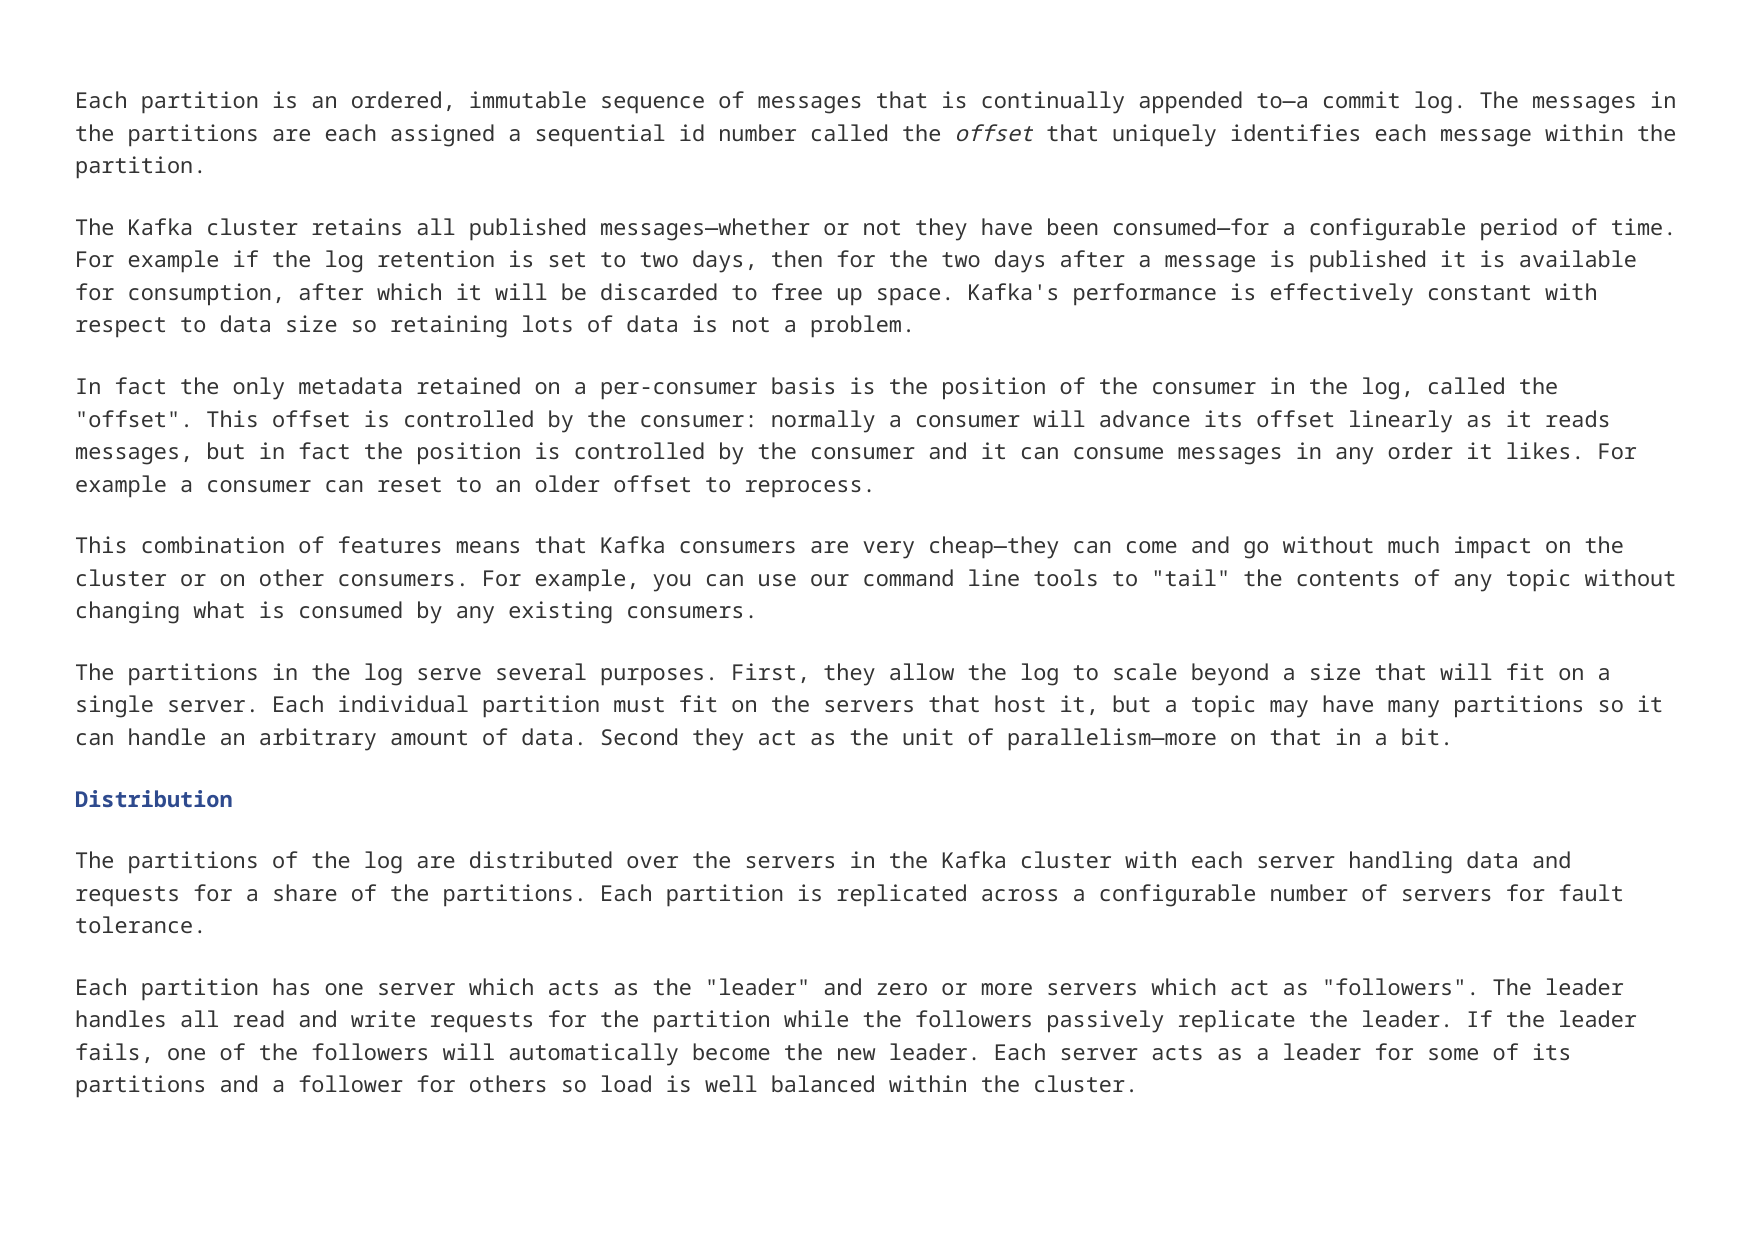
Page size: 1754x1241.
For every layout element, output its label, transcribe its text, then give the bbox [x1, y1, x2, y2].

text The partitions of the log are distributed over the servers in the Kafka cluster with each server handling data and requests for a share of the partitions. Each partition is replicated across a configurable number of servers for fault tolerance. [75, 844, 1679, 941]
text The Kafka cluster retains all published messages—whether or not they have been consumed—for a configurable period of time. For example if the log retention is set to two days, then for the two days after a message is published it is available for consumption, after which it will be discarded to free up space. Kafka's performance is effectively constant with respect to data size so retaining lots of data is not a problem. [75, 211, 1679, 341]
text Each partition is an ordered, immutable sequence of messages that is continually appended to—a commit log. The messages in the partitions are each assigned a sequential id number called the offset that uniquely identifies each message within the partition. [75, 84, 1679, 181]
text In fact the only metadata retained on a per-consumer basis is the position of the consumer in the log, called the "offset". This offset is controlled by the consumer: normally a consumer will advance its offset linearly as it reads messages, but in fact the position is controlled by the consumer and it can consume messages in any order it likes. For example a consumer can reset to an older offset to reprocess. [75, 370, 1679, 500]
text This combination of features means that Kafka consumers are very cheap—they can come and go without much impact on the cluster or on other consumers. For example, you can use our command line tools to "tail" the contents of any topic without changing what is consumed by any existing consumers. [75, 529, 1679, 626]
text The partitions in the log serve several purposes. First, they allow the log to scale beyond a size that will fit on a single server. Each individual partition must fit on the servers that host it, but a topic may have many partitions so it can handle an arbitrary amount of data. Second they act as the unit of parallelism—more on that in a bit. [75, 656, 1679, 753]
subtitle Distribution [75, 782, 1679, 815]
text Each partition has one server which acts as the "leader" and zero or more servers which act as "followers". The leader handles all read and write requests for the partition while the followers passively replicate the leader. If the leader fails, one of the followers will automatically become the new leader. Each server acts as a leader for some of its partitions and a follower for others so load is well balanced within the cluster. [75, 971, 1679, 1101]
